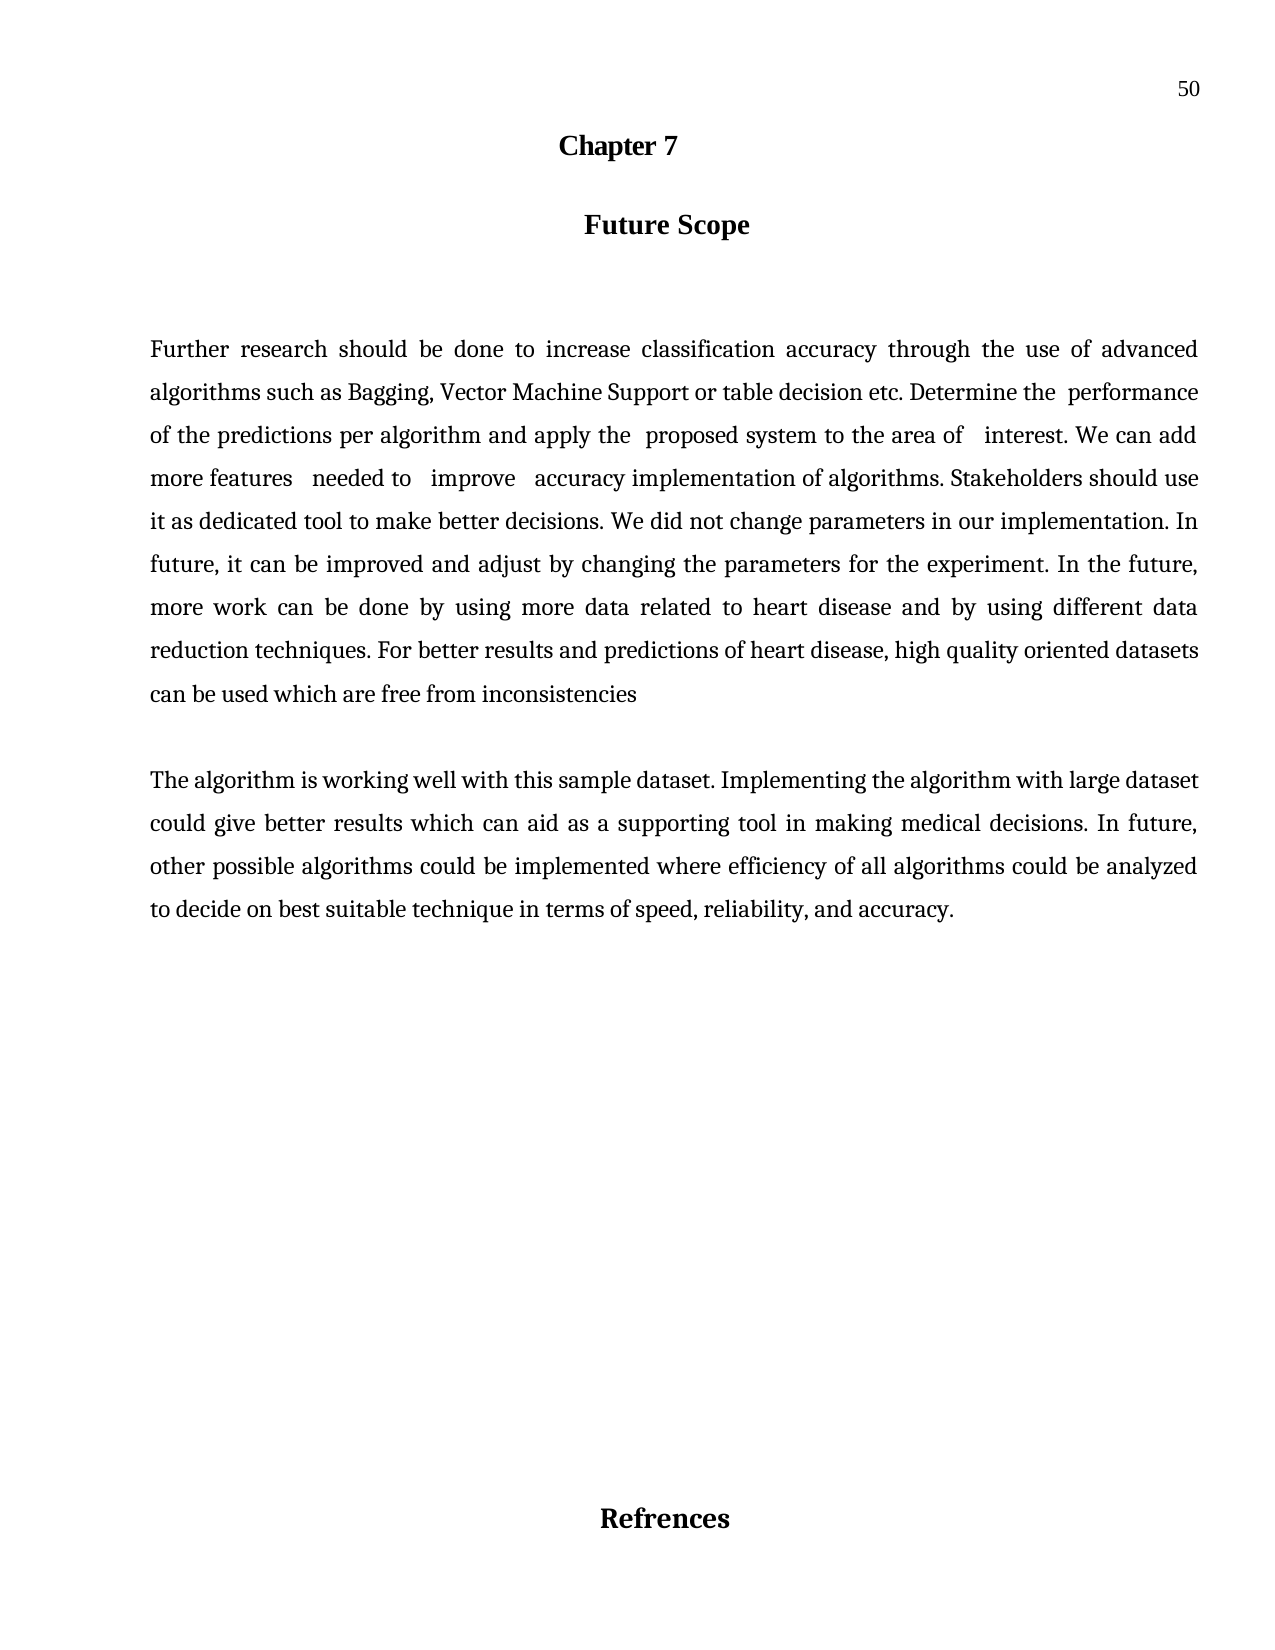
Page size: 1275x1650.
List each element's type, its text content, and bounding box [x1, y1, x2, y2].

text Chapter 7 [225, 128, 1200, 161]
text Future Scope [150, 207, 1200, 241]
subtitle Refrences [150, 1503, 1200, 1536]
text The algorithm is working well with this sample dataset. Implementing the algorithm with large dataset could give better results which can aid as a supporting tool in making medical decisions. In future, other possible algorithms could be implemented where efficiency of all algorithms could be analyzed to decide on best suitable technique in terms of speed, reliability, and accuracy. [150, 766, 1200, 924]
text Further research should be done to increase classification accuracy through the use of advanced algorithms such as Bagging, Vector Machine Support or table decision etc. Determine the performance of the predictions per algorithm and apply the proposed system to the area of interest. We can add more features needed to improve accuracy implementation of algorithms. Stakeholders should use it as dedicated tool to make better decisions. We did not change parameters in our implementation. In future, it can be improved and adjust by changing the parameters for the experiment. In the future, more work can be done by using more data related to heart disease and by using different data reduction techniques. For better results and predictions of heart disease, high quality oriented datasets can be used which are free from inconsistencies [150, 334, 1200, 708]
